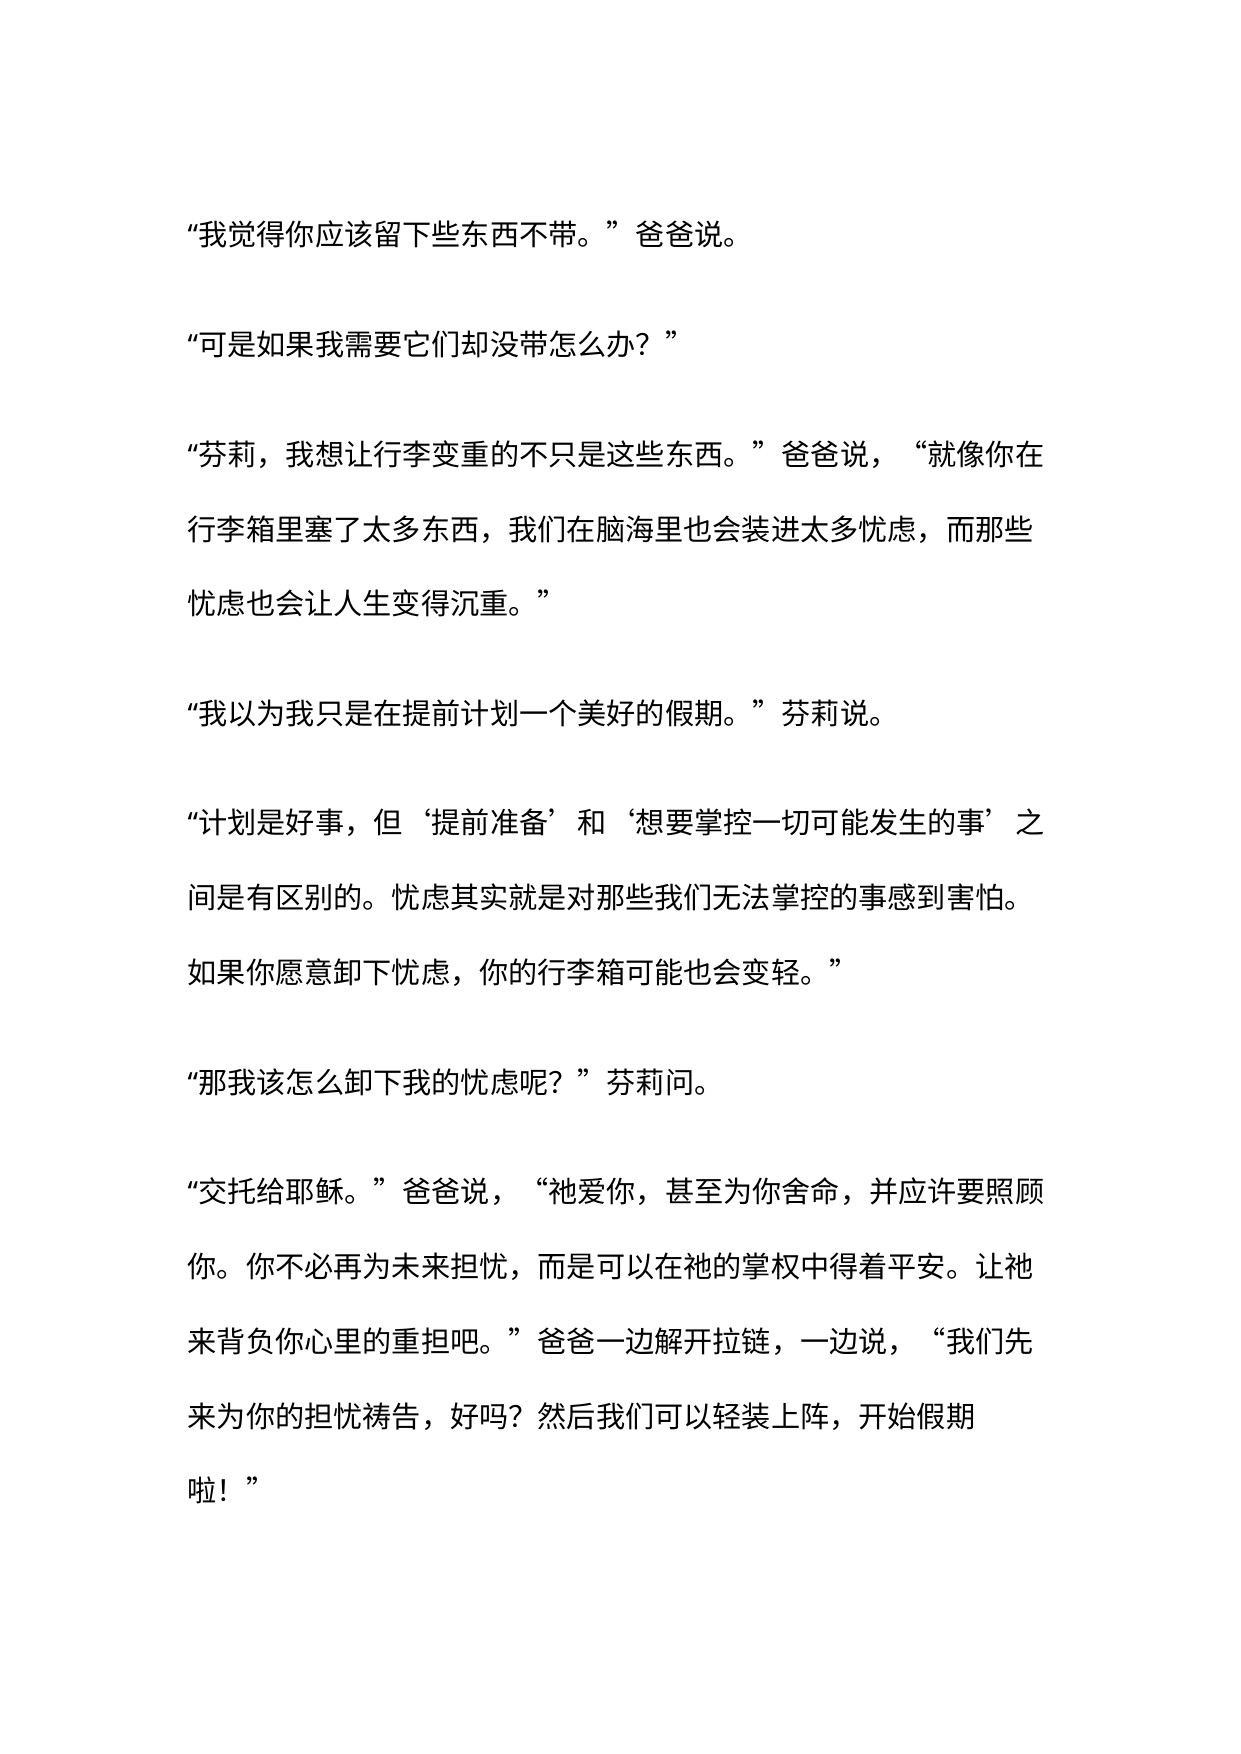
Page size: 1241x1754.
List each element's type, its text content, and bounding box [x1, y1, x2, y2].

text “交托给耶稣。”爸爸说，“祂爱你，甚至为你舍命，并应许要照顾你。你不必再为未来担忧，而是可以在祂的掌权中得着平安。让祂来背负你心里的重担吧。”爸爸一边解开拉链，一边说，“我们先来为你的担忧祷告，好吗？然后我们可以轻装上阵，开始假期啦！” [187, 1158, 1053, 1521]
text “芬莉，我想让行李变重的不只是这些东西。”爸爸说，“就像你在行李箱里塞了太多东西，我们在脑海里也会装进太多忧虑，而那些忧虑也会让人生变得沉重。” [187, 420, 1053, 634]
text “我以为我只是在提前计划一个美好的假期。”芬莉说。 [187, 679, 1053, 744]
text “可是如果我需要它们却没带怎么办？” [187, 310, 1053, 375]
text “计划是好事，但‘提前准备’和‘想要掌控一切可能发生的事’之间是有区别的。忧虑其实就是对那些我们无法掌控的事感到害怕。如果你愿意卸下忧虑，你的行李箱可能也会变轻。” [187, 789, 1053, 1003]
text “我觉得你应该留下些东西不带。”爸爸说。 [187, 200, 1053, 265]
text “那我该怎么卸下我的忧虑呢？”芬莉问。 [187, 1048, 1053, 1113]
